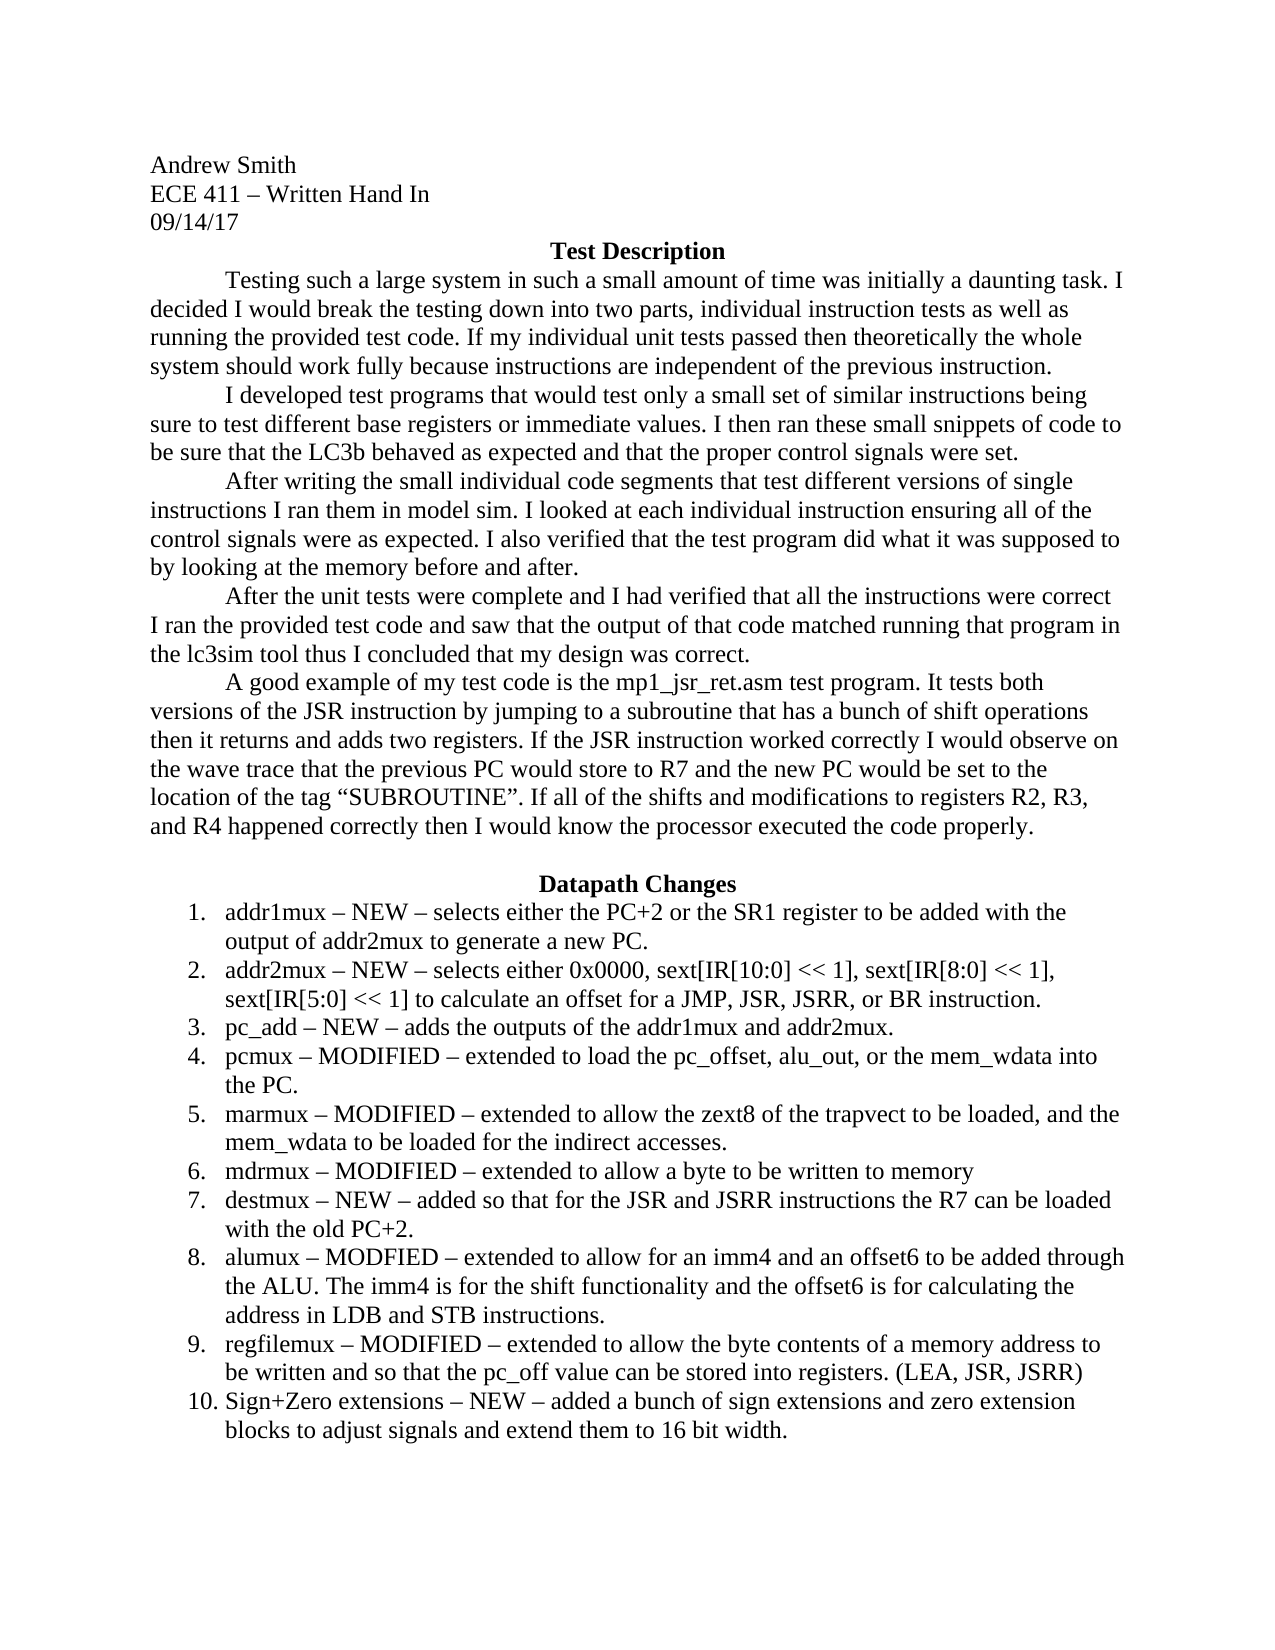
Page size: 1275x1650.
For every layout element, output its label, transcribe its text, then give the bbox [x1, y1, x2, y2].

list mdrmux – MODIFIED – extended to allow a byte to be written to memory [187, 1156, 1125, 1185]
list marmux – MODIFIED – extended to allow the zext8 of the trapvect to be loaded, and the mem_wdata to be loaded for the indirect accesses. [187, 1099, 1125, 1156]
text Test Description [150, 236, 1125, 265]
text After writing the small individual code segments that test different versions of single instructions I ran them in model sim. I looked at each individual instruction ensuring all of the control signals were as expected. I also verified that the test program did what it was supposed to by looking at the memory before and after. [150, 466, 1125, 581]
text Datapath Changes [150, 869, 1125, 897]
text ECE 411 – Written Hand In [150, 179, 1125, 207]
list Sign+Zero extensions – NEW – added a bunch of sign extensions and zero extension blocks to adjust signals and extend them to 16 bit width. [187, 1386, 1125, 1444]
text After the unit tests were complete and I had verified that all the instructions were correct I ran the provided test code and saw that the output of that code matched running that program in the lc3sim tool thus I concluded that my design was correct. [150, 581, 1125, 667]
list regfilemux – MODIFIED – extended to allow the byte contents of a memory address to be written and so that the pc_off value can be stored into registers. (LEA, JSR, JSRR) [187, 1329, 1125, 1386]
list pcmux – MODIFIED – extended to load the pc_offset, alu_out, or the mem_wdata into the PC. [187, 1041, 1125, 1099]
list destmux – NEW – added so that for the JSR and JSRR instructions the R7 can be loaded with the old PC+2. [187, 1185, 1125, 1242]
text 09/14/17 [150, 207, 1125, 236]
text Andrew Smith [150, 150, 1125, 179]
text A good example of my test code is the mp1_jsr_ret.asm test program. It tests both versions of the JSR instruction by jumping to a subroutine that has a bunch of shift operations then it returns and adds two registers. If the JSR instruction worked correctly I would observe on the wave trace that the previous PC would store to R7 and the new PC would be set to the location of the tag “SUBROUTINE”. If all of the shifts and modifications to registers R2, R3, and R4 happened correctly then I would know the processor executed the code properly. [150, 667, 1125, 840]
text I developed test programs that would test only a small set of similar instructions being sure to test different base registers or immediate values. I then ran these small snippets of code to be sure that the LC3b behaved as expected and that the proper control signals were set. [150, 380, 1125, 466]
list addr2mux – NEW – selects either 0x0000, sext[IR[10:0] << 1], sext[IR[8:0] << 1], sext[IR[5:0] << 1] to calculate an offset for a JMP, JSR, JSRR, or BR instruction. [187, 955, 1125, 1012]
text Testing such a large system in such a small amount of time was initially a daunting task. I decided I would break the testing down into two parts, individual instruction tests as well as running the provided test code. If my individual unit tests passed then theoretically the whole system should work fully because instructions are independent of the previous instruction. [150, 265, 1125, 380]
list pc_add – NEW – adds the outputs of the addr1mux and addr2mux. [187, 1012, 1125, 1041]
list alumux – MODFIED – extended to allow for an imm4 and an offset6 to be added through the ALU. The imm4 is for the shift functionality and the offset6 is for calculating the address in LDB and STB instructions. [187, 1242, 1125, 1329]
list addr1mux – NEW – selects either the PC+2 or the SR1 register to be added with the output of addr2mux to generate a new PC. [187, 897, 1125, 955]
